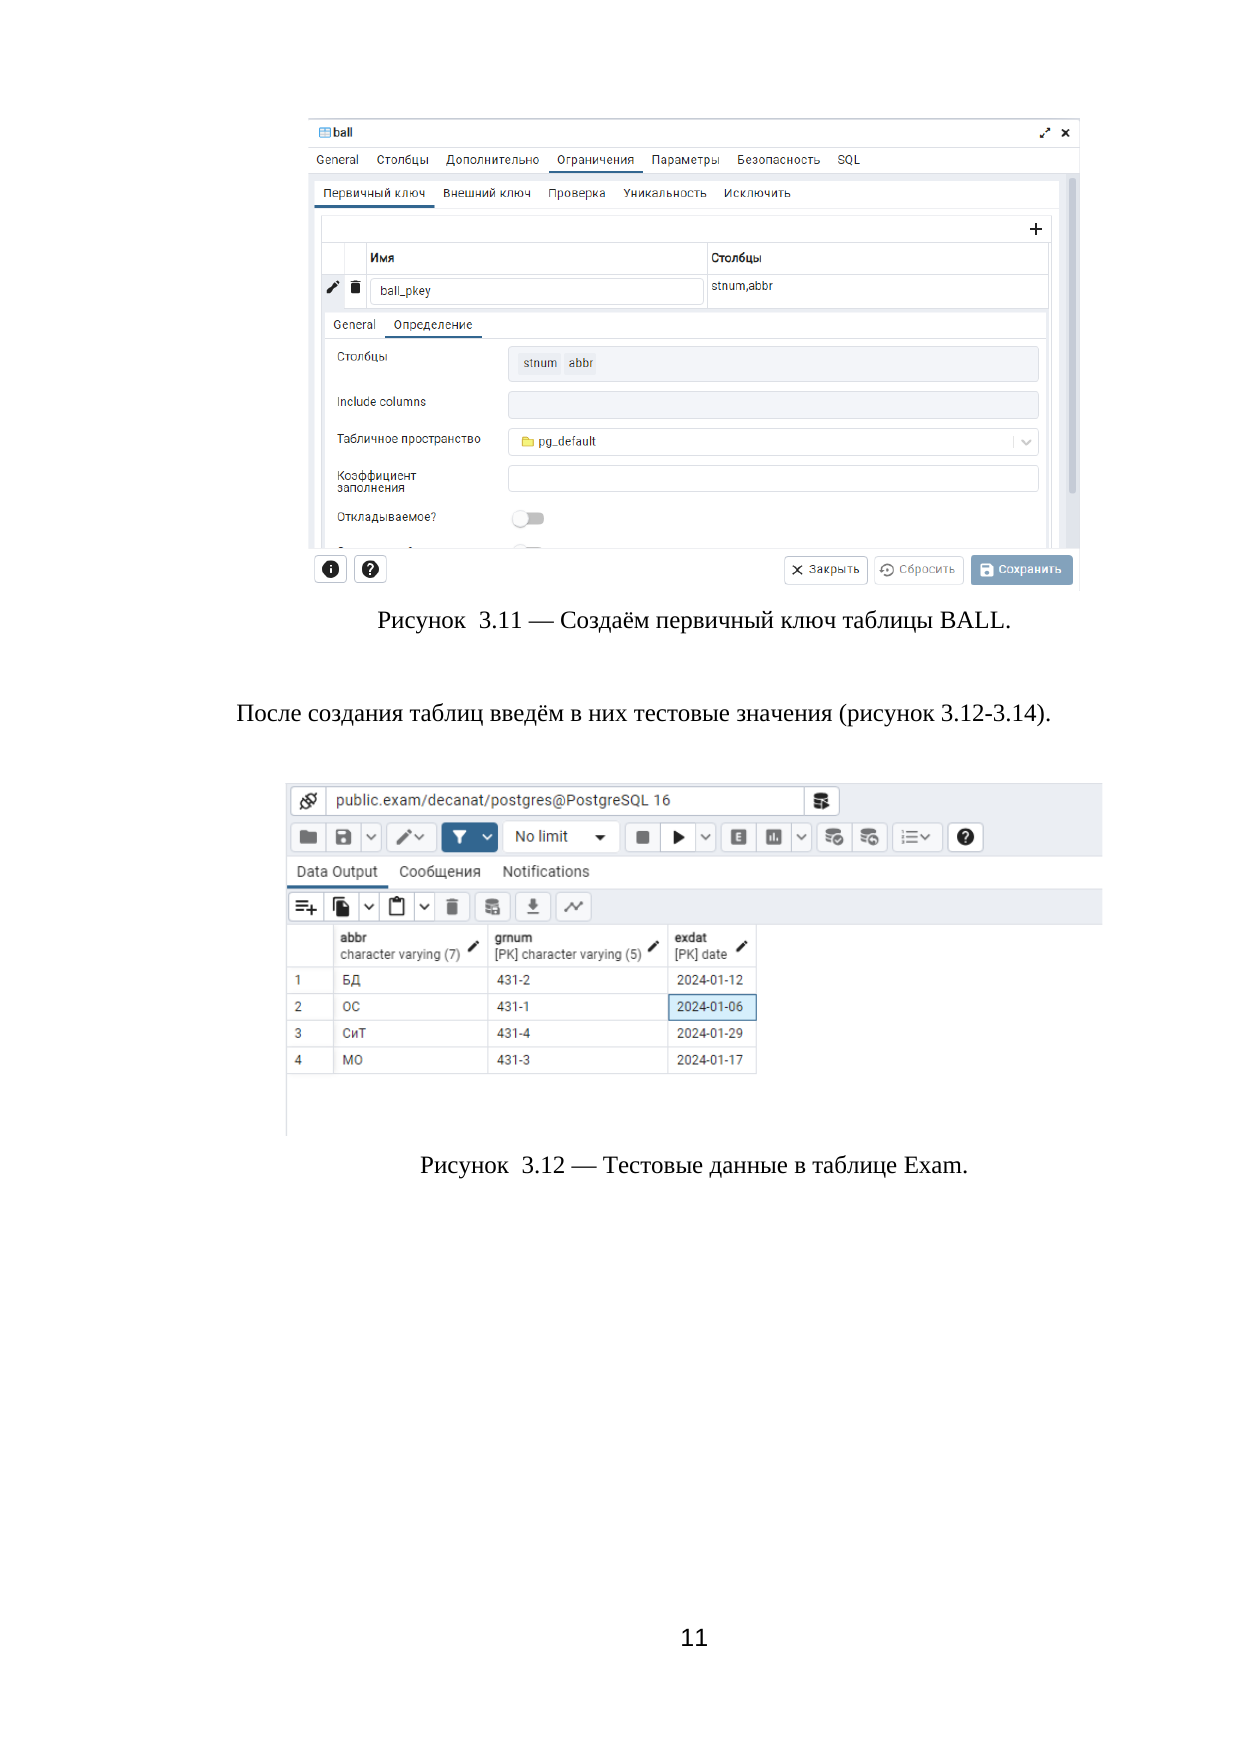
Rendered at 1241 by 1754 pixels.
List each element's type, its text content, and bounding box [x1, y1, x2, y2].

text Рисунок 3.12 — Тестовые данные в таблице Exam. [177, 1150, 1152, 1179]
picture [308, 118, 1080, 591]
text Рисунок 3.11 — Создаём первичный ключ таблицы BALL. [177, 605, 1152, 634]
picture [285, 783, 1103, 1136]
text После создания таблиц введём в них тестовые значения (рисунок 3.12-3.14). [177, 698, 1152, 726]
